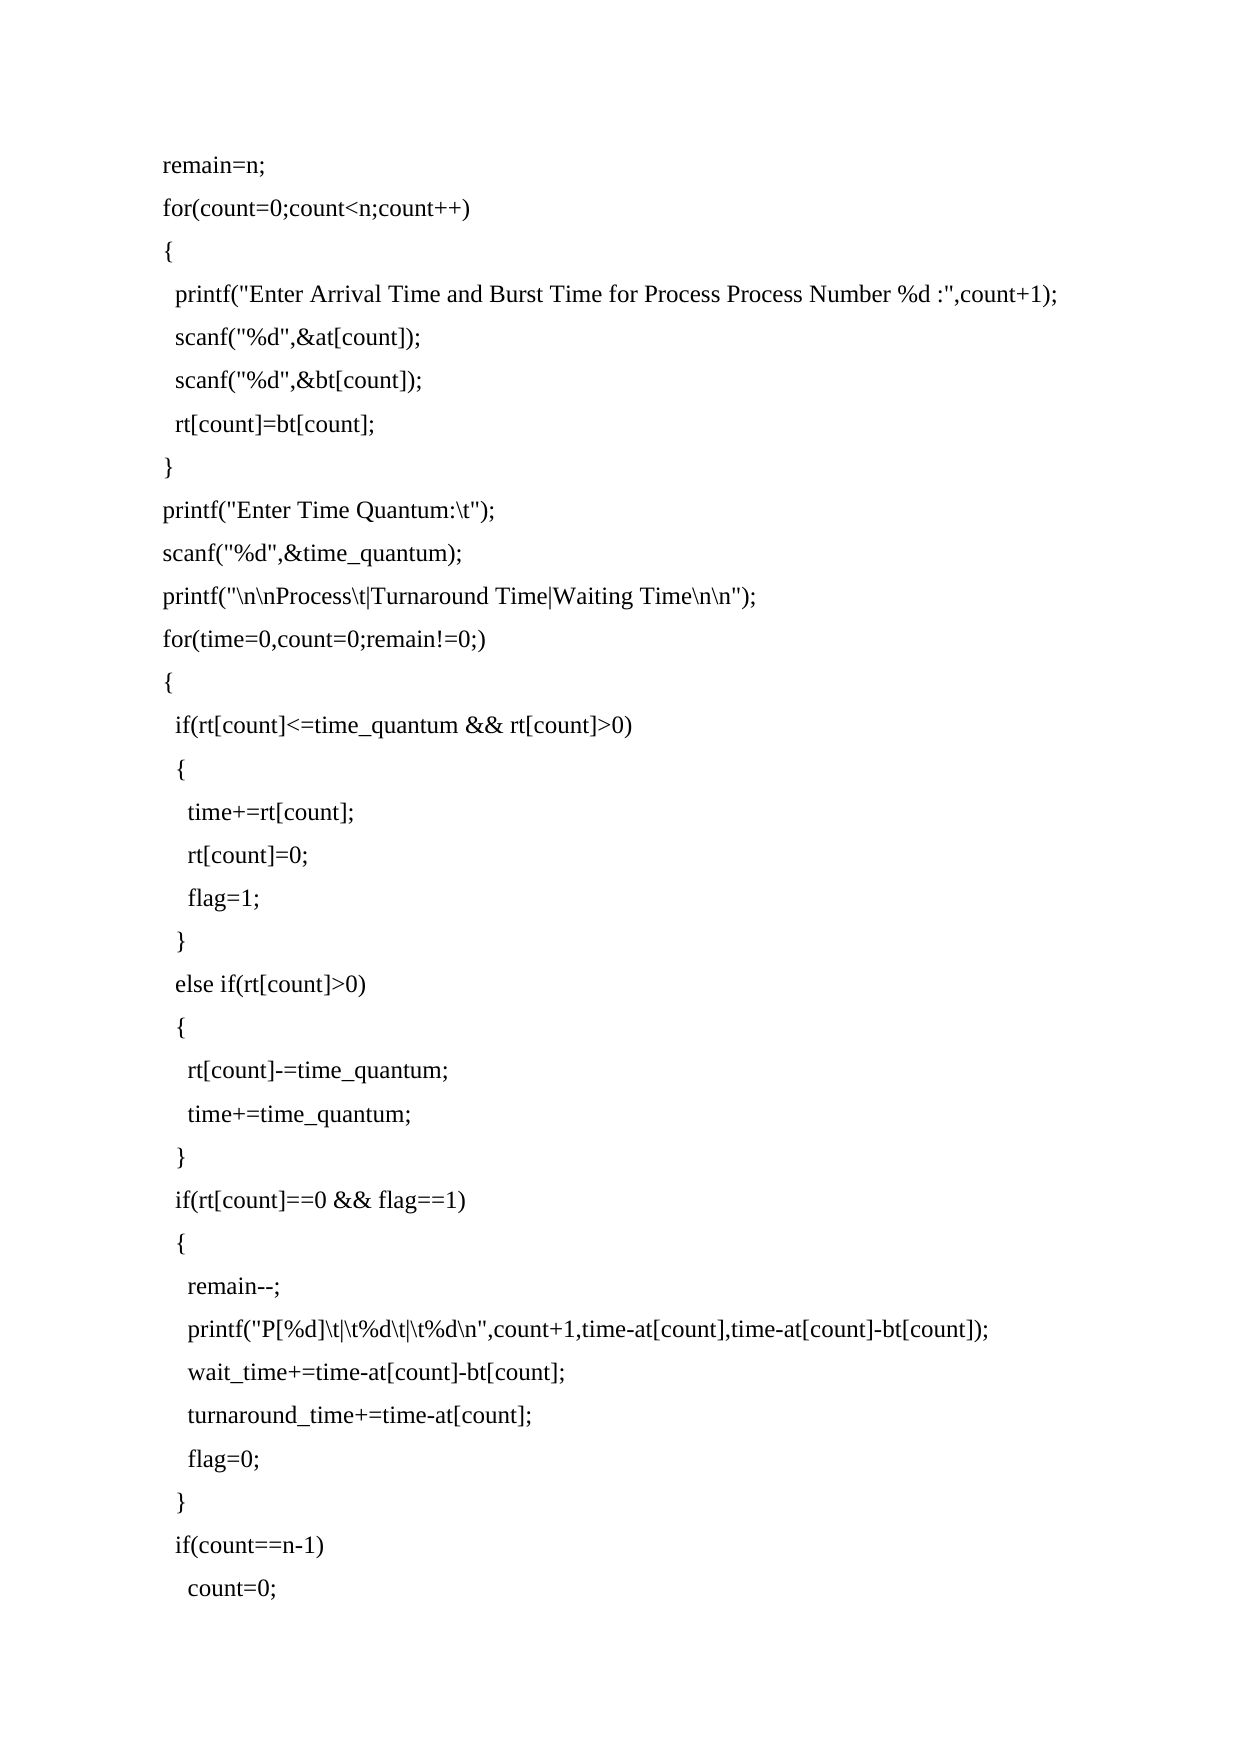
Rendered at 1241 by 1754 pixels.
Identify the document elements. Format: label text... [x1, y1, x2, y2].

text for(time=0,count=0;remain!=0;) [150, 624, 1090, 653]
text scanf("%d",&at[count]); [150, 322, 1090, 351]
text printf("\n\nProcess\t|Turnaround Time|Waiting Time\n\n"); [150, 581, 1090, 610]
text else if(rt[count]>0) [150, 969, 1090, 998]
text } [150, 926, 1090, 955]
text if(rt[count]==0 && flag==1) [150, 1185, 1090, 1214]
text if(count==n-1) [150, 1530, 1090, 1559]
text { [150, 1228, 1090, 1257]
text count=0; [150, 1573, 1090, 1602]
text printf("P[%d]\t|\t%d\t|\t%d\n",count+1,time-at[count],time-at[count]-bt[count]); [150, 1314, 1090, 1343]
text { [150, 667, 1090, 696]
text rt[count]=0; [150, 840, 1090, 869]
text scanf("%d",&time_quantum); [150, 538, 1090, 567]
text scanf("%d",&bt[count]); [150, 366, 1090, 394]
text rt[count]=bt[count]; [150, 409, 1090, 437]
text remain--; [150, 1271, 1090, 1300]
text turnaround_time+=time-at[count]; [150, 1401, 1090, 1429]
text } [150, 452, 1090, 481]
text flag=1; [150, 883, 1090, 912]
text time+=rt[count]; [150, 797, 1090, 826]
text { [150, 754, 1090, 782]
text wait_time+=time-at[count]-bt[count]; [150, 1357, 1090, 1386]
text if(rt[count]<=time_quantum && rt[count]>0) [150, 711, 1090, 739]
text rt[count]-=time_quantum; [150, 1056, 1090, 1084]
text } [150, 1142, 1090, 1171]
text { [150, 1012, 1090, 1041]
text printf("Enter Time Quantum:\t"); [150, 495, 1090, 524]
text printf("Enter Arrival Time and Burst Time for Process Process Number %d :",count+1); [150, 279, 1090, 308]
text { [150, 236, 1090, 265]
text remain=n; [150, 150, 1090, 179]
text flag=0; [150, 1444, 1090, 1472]
text } [150, 1487, 1090, 1516]
text for(count=0;count<n;count++) [150, 193, 1090, 222]
text time+=time_quantum; [150, 1099, 1090, 1127]
